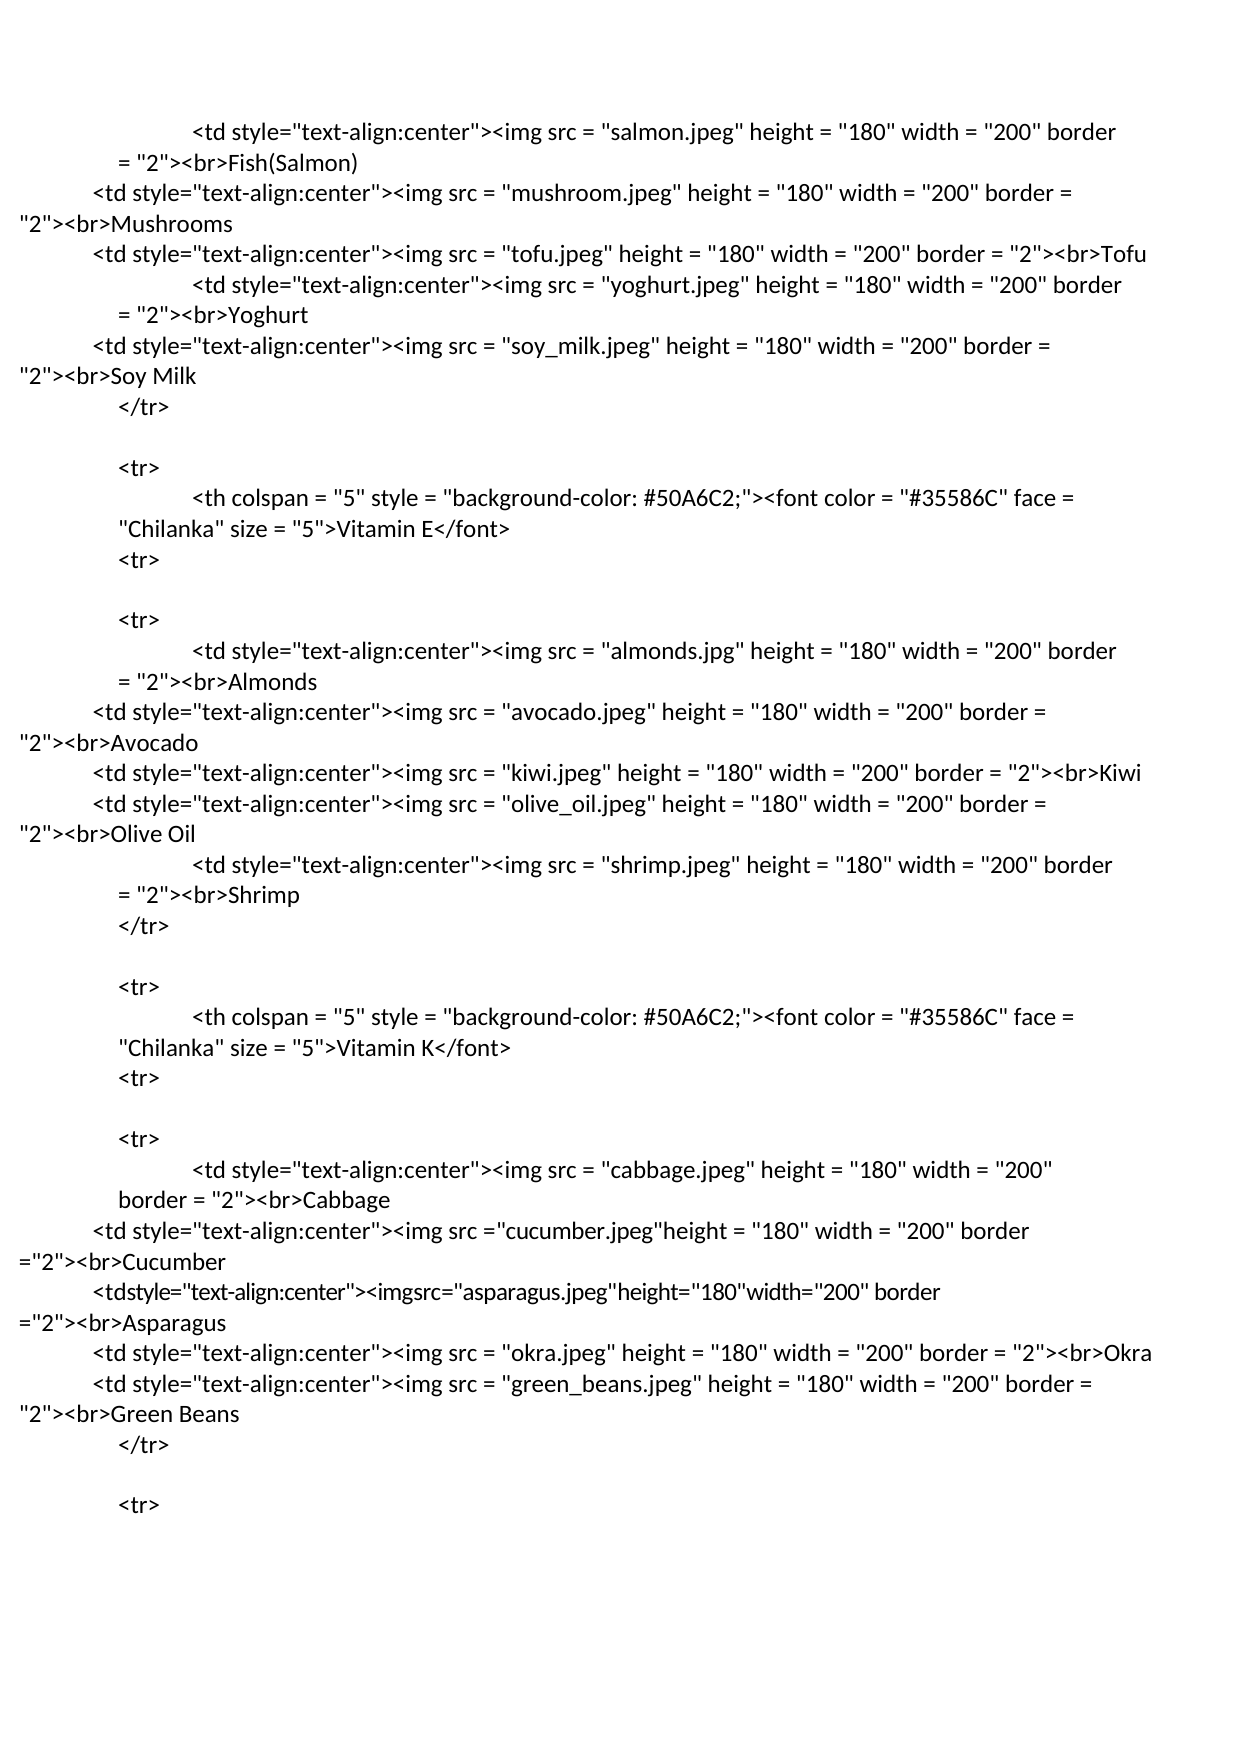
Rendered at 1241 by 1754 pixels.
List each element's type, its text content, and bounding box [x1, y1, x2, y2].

text <tr> [118, 1123, 1203, 1154]
text <th colspan = "5" style = "background-color: #50A6C2;"><font color = "#35586C" face = [192, 1002, 1203, 1032]
text <td style="text-align:center"><img src = "green_beans.jpeg" height = "180" width = "200" border = "2"><br>Green Beans [19, 1368, 1121, 1429]
text <td style="text-align:center"><img src = "almonds.jpg" height = "180" width = "200" border [192, 635, 1203, 666]
text <tr> [118, 1063, 1203, 1093]
text <tdstyle="text-align:center"><imgsrc="asparagus.jpeg"height="180"width="200" border ="2"><br>Asparagus [19, 1276, 1084, 1337]
text <th colspan = "5" style = "background-color: #50A6C2;"><font color = "#35586C" face = [192, 482, 1203, 513]
text border = "2"><br>Cabbage [118, 1184, 1203, 1215]
text <tr> [118, 1489, 1203, 1520]
text = "2"><br>Yoghurt [118, 299, 1203, 330]
text <td style="text-align:center"><img src = "okra.jpeg" height = "180" width = "200" border = "2"><br>Okra [19, 1337, 1203, 1368]
text <td style="text-align:center"><img src = "salmon.jpeg" height = "180" width = "200" border [192, 116, 1203, 147]
text <td style="text-align:center"><img src = "soy_milk.jpeg" height = "180" width = "200" border = "2"><br>Soy Milk [19, 330, 1084, 391]
text <td style="text-align:center"><img src ="cucumber.jpeg"height = "180" width = "200" border ="2"><br>Cucumber [19, 1215, 1066, 1276]
text <td style="text-align:center"><img src = "yoghurt.jpeg" height = "180" width = "200" border [192, 269, 1203, 299]
text <td style="text-align:center"><img src = "tofu.jpeg" height = "180" width = "200" border = "2"><br>Tofu [19, 238, 1203, 269]
text <td style="text-align:center"><img src = "shrimp.jpeg" height = "180" width = "200" border [192, 849, 1203, 879]
text <tr> [118, 605, 1203, 635]
text <td style="text-align:center"><img src = "olive_oil.jpeg" height = "180" width = "200" border = "2"><br>Olive Oil [19, 788, 1084, 849]
text = "2"><br>Fish(Salmon) [118, 147, 1203, 177]
text = "2"><br>Shrimp [118, 879, 1203, 910]
text <td style="text-align:center"><img src = "kiwi.jpeg" height = "180" width = "200" border = "2"><br>Kiwi [19, 757, 1203, 788]
text "Chilanka" size = "5">Vitamin K</font> [118, 1032, 1203, 1063]
text <td style="text-align:center"><img src = "avocado.jpeg" height = "180" width = "200" border = "2"><br>Avocado [19, 696, 1084, 757]
text <td style="text-align:center"><img src = "cabbage.jpeg" height = "180" width = "200" [192, 1154, 1203, 1184]
text <td style="text-align:center"><img src = "mushroom.jpeg" height = "180" width = "200" border = "2"><br>Mushrooms [19, 177, 1084, 238]
text <tr> [118, 544, 1203, 574]
text </tr> [118, 1429, 1203, 1459]
text = "2"><br>Almonds [118, 666, 1203, 696]
text </tr> [118, 391, 1203, 421]
text "Chilanka" size = "5">Vitamin E</font> [118, 513, 1203, 543]
text <tr> [118, 971, 1203, 1002]
text <tr> [118, 452, 1203, 482]
text </tr> [118, 910, 1203, 940]
